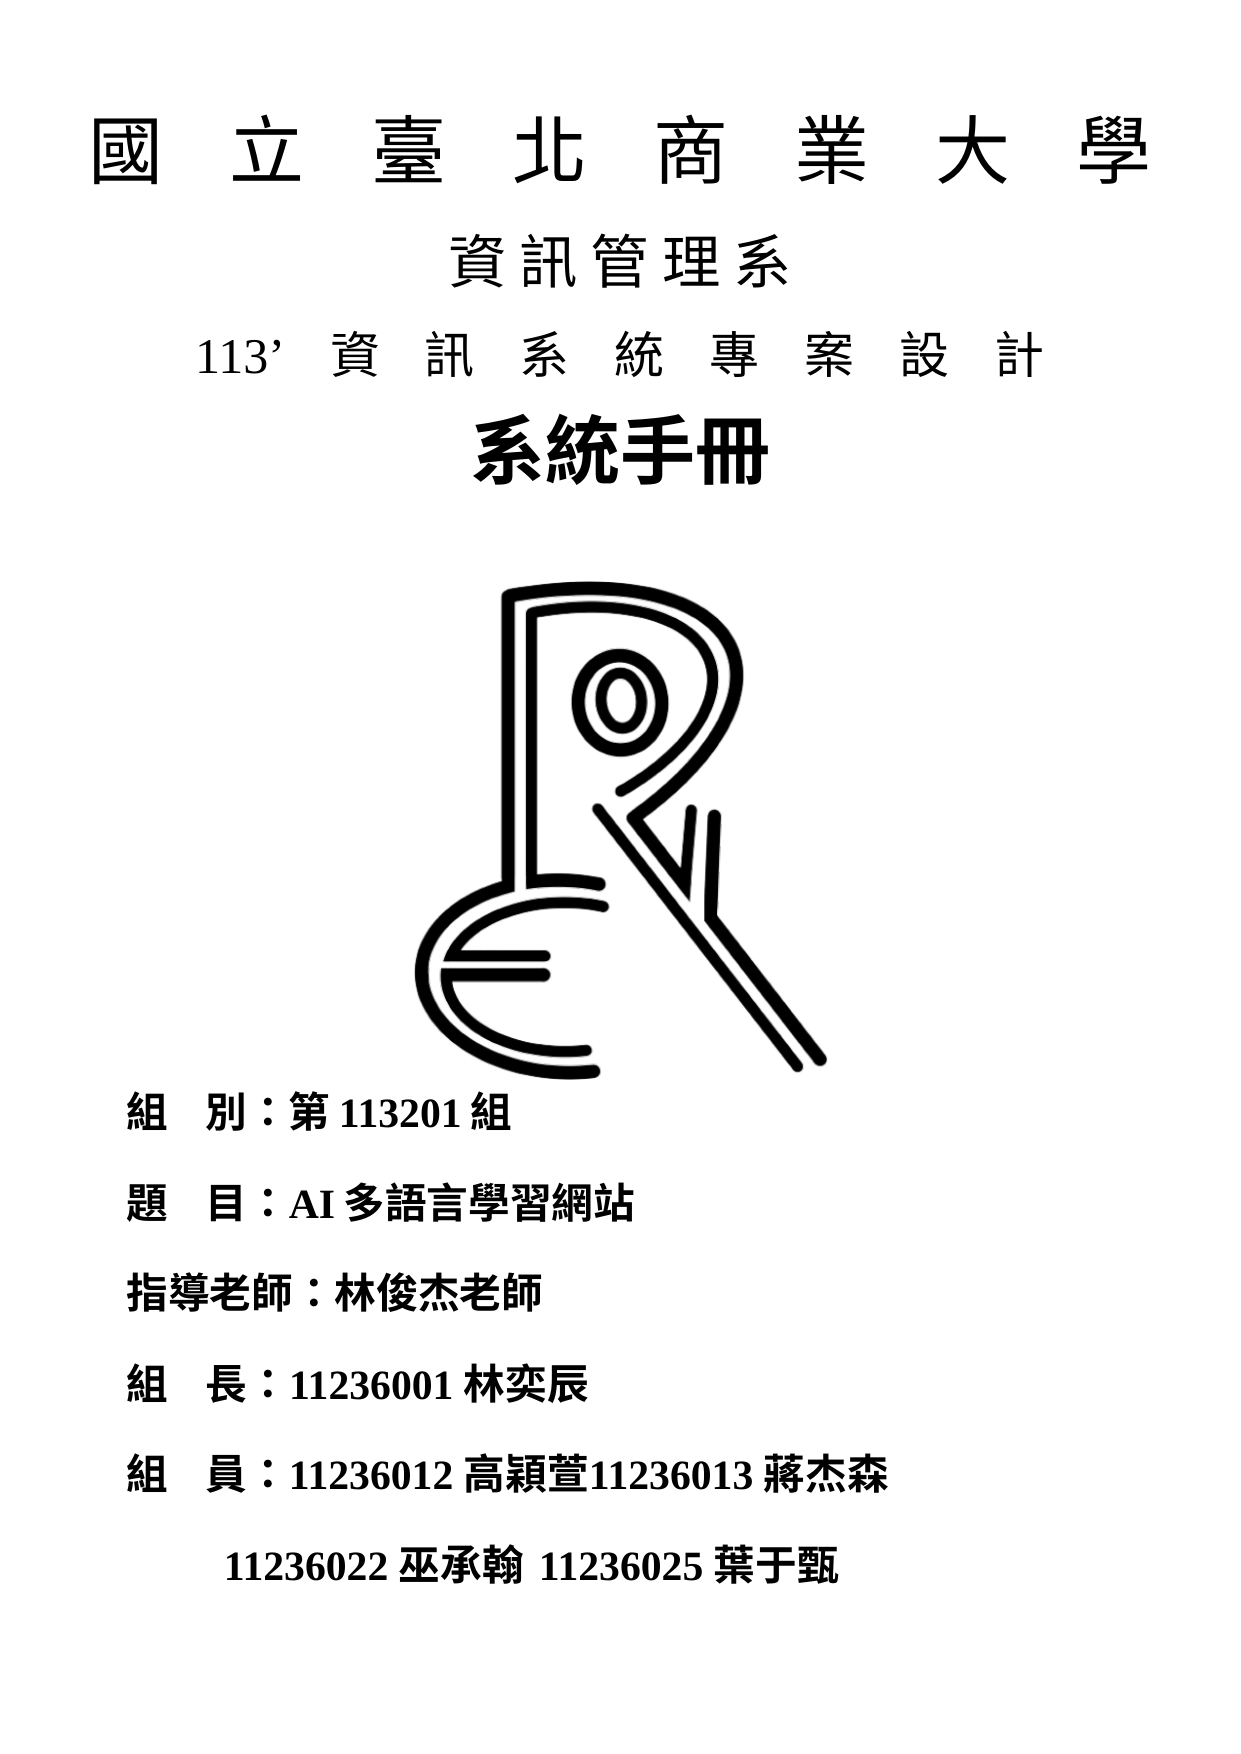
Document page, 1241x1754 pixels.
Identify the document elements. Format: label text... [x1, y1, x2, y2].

text 組 員：11236012 高穎萱 11236013 蔣杰森 [126, 1441, 1152, 1501]
text 資 訊 管 理 系 [89, 202, 1152, 314]
text 113’資訊系統專案設計 [195, 314, 1045, 389]
text 題 目：AI多語言學習網站 [126, 1170, 1152, 1230]
text 系統手冊 [89, 389, 1152, 502]
text 組 別：第113201組 [126, 1079, 1152, 1140]
text 指導老師：林俊杰老師 [126, 1260, 1152, 1321]
picture [371, 581, 870, 1080]
text 組 長：11236001 林奕辰 [126, 1351, 1152, 1411]
text 11236022 巫承翰 11236025 葉于甄 [89, 1532, 1152, 1592]
text 國立臺北商業大學 [89, 89, 1152, 202]
